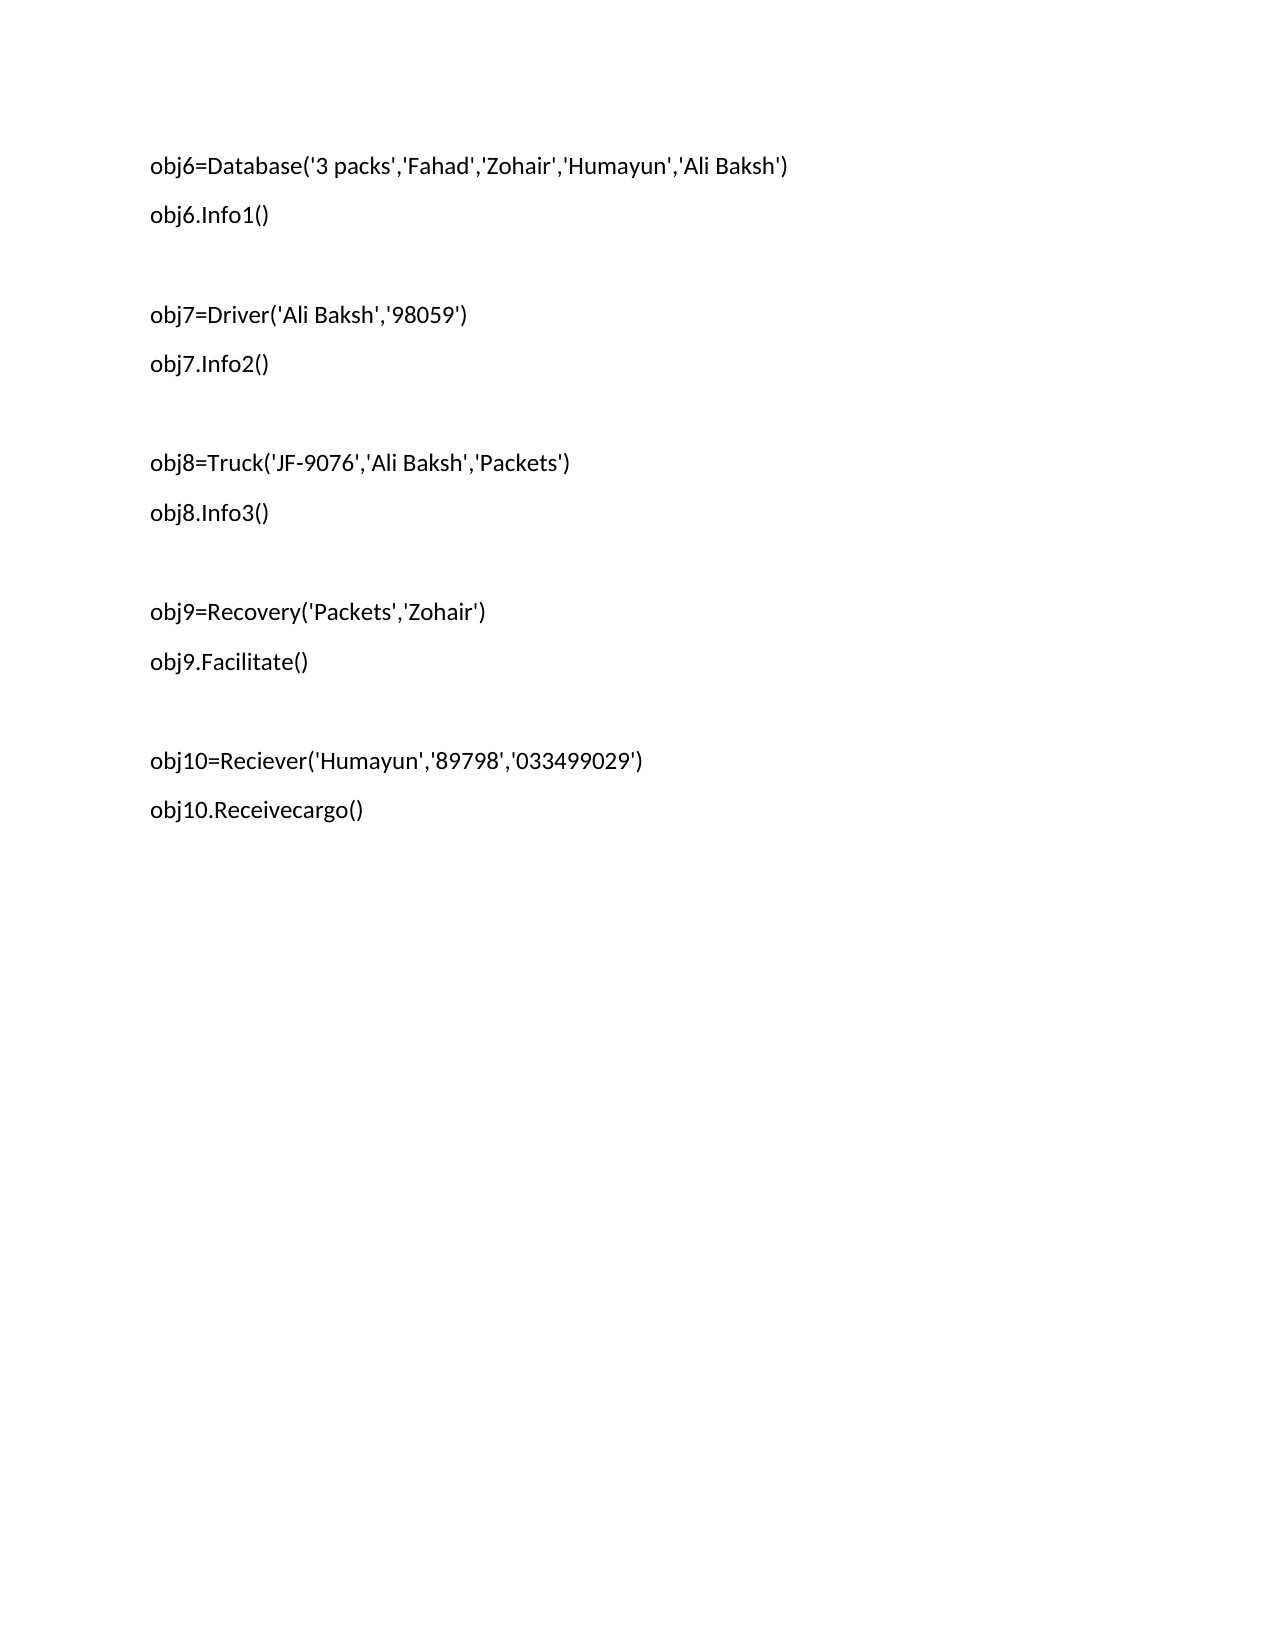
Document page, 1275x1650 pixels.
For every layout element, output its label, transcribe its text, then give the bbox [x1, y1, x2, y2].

text obj6.Info1() [150, 199, 1125, 230]
text obj7.Info2() [150, 348, 1125, 379]
text obj8.Info3() [150, 497, 1125, 528]
text obj6=Database('3 packs','Fahad','Zohair','Humayun','Ali Baksh') [150, 150, 1125, 181]
text obj7=Driver('Ali Baksh','98059') [150, 299, 1125, 329]
text obj9.Facilitate() [150, 646, 1125, 676]
text obj9=Recovery('Packets','Zohair') [150, 596, 1125, 627]
text obj10.Receivecargo() [150, 794, 1125, 825]
text obj8=Truck('JF-9076','Ali Baksh','Packets') [150, 447, 1125, 478]
text obj10=Reciever('Humayun','89798','033499029') [150, 745, 1125, 776]
